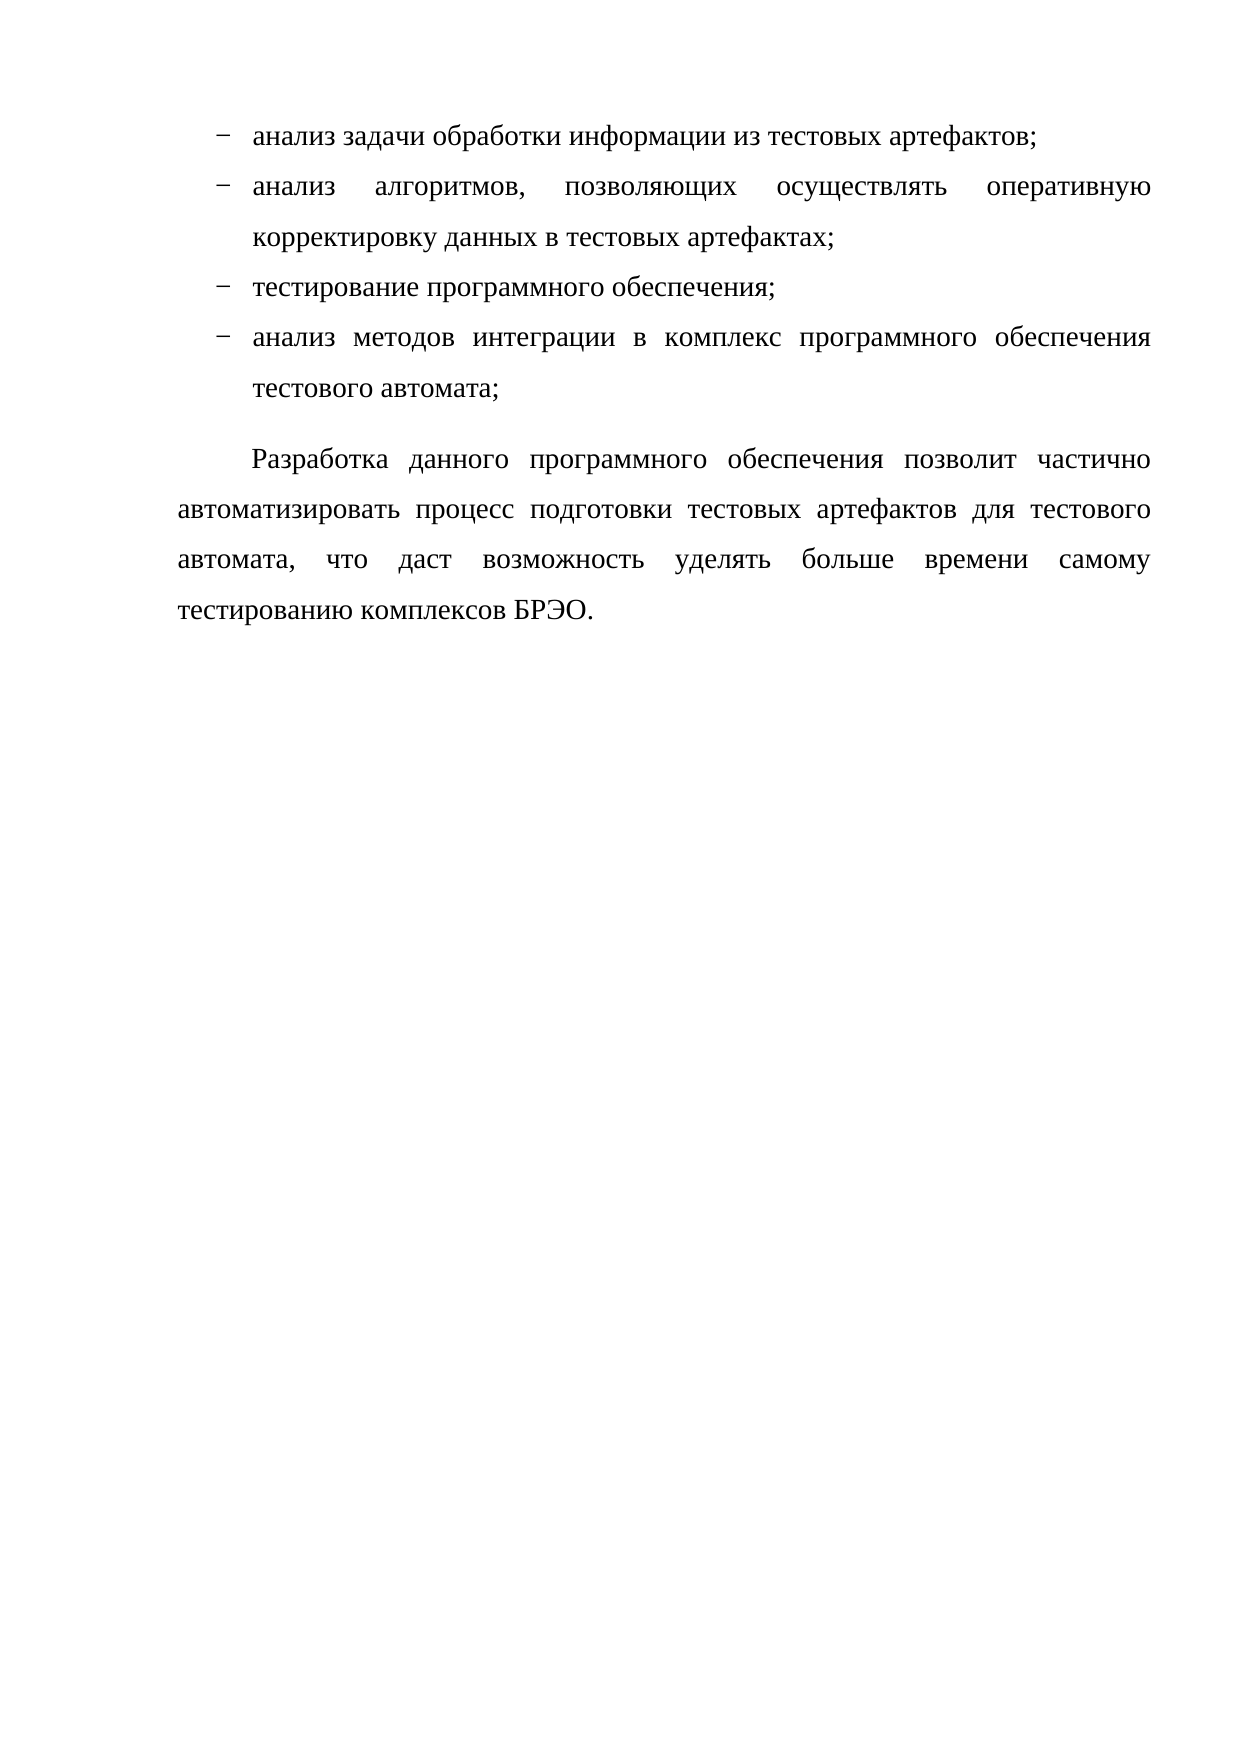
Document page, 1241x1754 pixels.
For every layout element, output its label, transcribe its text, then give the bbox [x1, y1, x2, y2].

list тестирование программного обеспечения; [215, 269, 1152, 303]
list анализ алгоритмов, позволяющих осуществлять оперативную корректировку данных в тестовых артефактах; [215, 168, 1152, 252]
list анализ методов интеграции в комплекс программного обеспечения тестового автомата; [215, 319, 1152, 403]
list анализ задачи обработки информации из тестовых артефактов; [215, 118, 1152, 152]
text Разработка данного программного обеспечения позволит частично автоматизировать процесс подготовки тестовых артефактов для тестового автомата, что даст возможность уделять больше времени самому тестированию комплексов БРЭО. [177, 441, 1152, 625]
